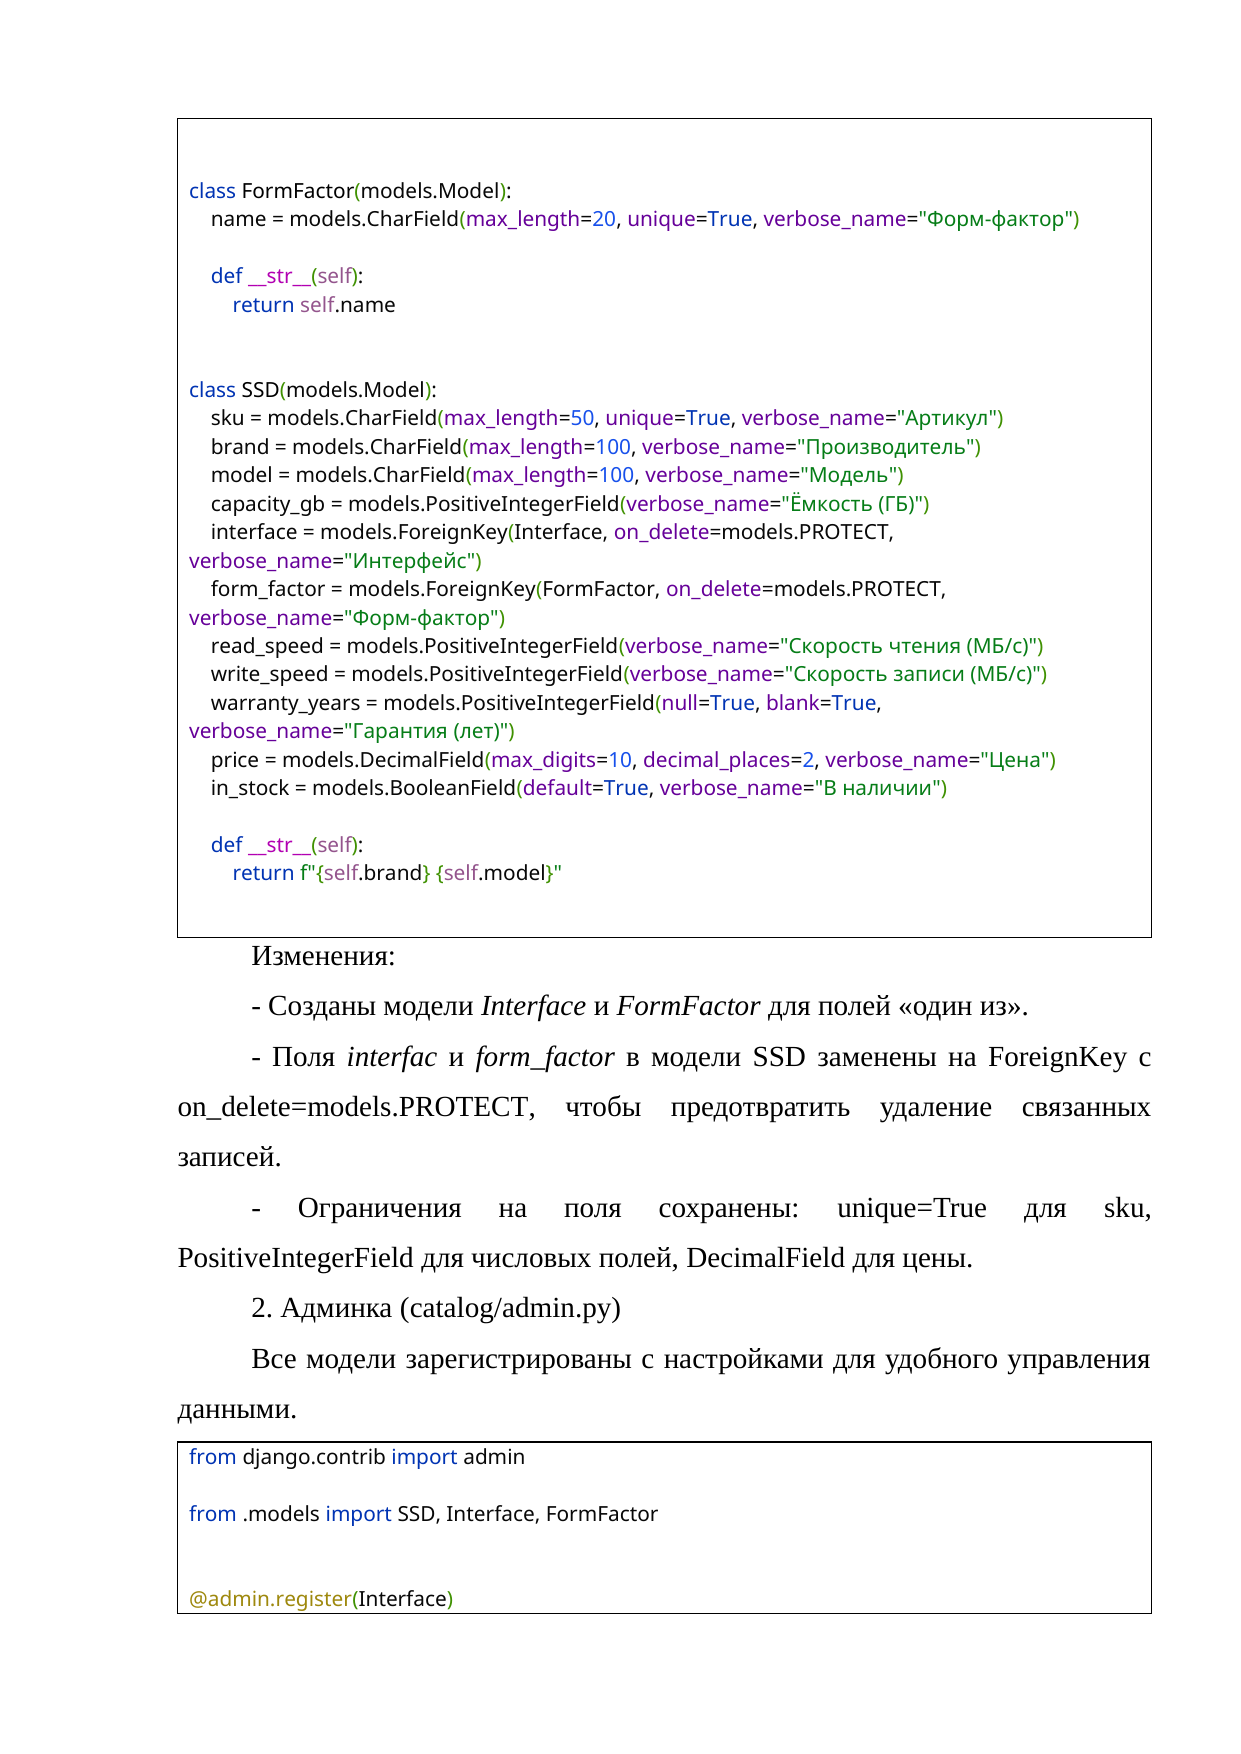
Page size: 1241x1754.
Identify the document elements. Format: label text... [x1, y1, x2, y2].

text - Созданы модели Interface и FormFactor для полей «один из». [177, 988, 1152, 1022]
text Изменения: [177, 938, 1152, 972]
text - Ограничения на поля сохранены: unique=True для sku, PositiveIntegerField для числовых полей, DecimalField для цены. [177, 1190, 1152, 1274]
text - Поля interfac и form_factor в модели SSD заменены на ForeignKey с on_delete=models.PROTECT, чтобы предотвратить удаление связанных записей. [177, 1039, 1152, 1173]
text 2. Админка (catalog/admin.py) [177, 1290, 1152, 1324]
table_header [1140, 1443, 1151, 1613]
text Все модели зарегистрированы с настройками для удобного управления данными. [177, 1341, 1152, 1424]
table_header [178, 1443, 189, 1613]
